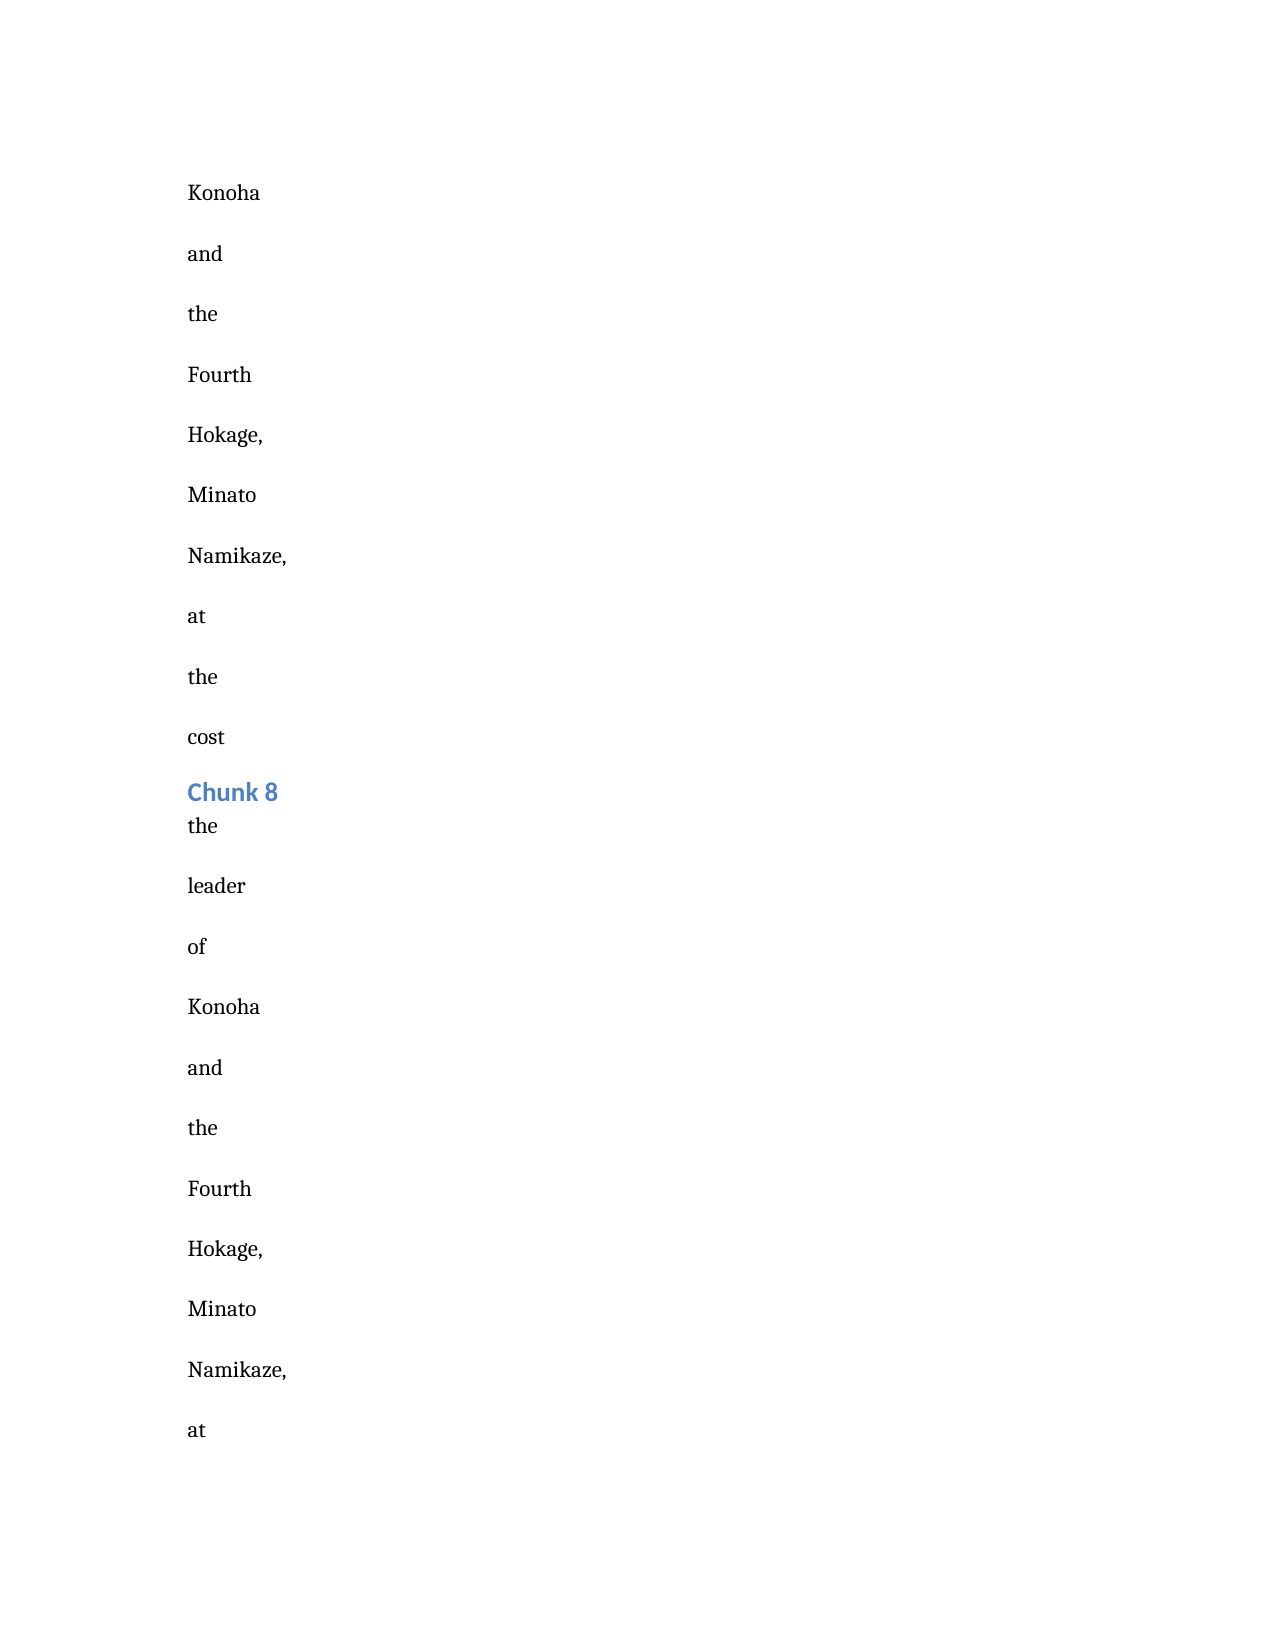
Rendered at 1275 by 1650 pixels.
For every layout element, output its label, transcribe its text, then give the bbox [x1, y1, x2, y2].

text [187, 150, 1087, 750]
subtitle Chunk 8 [187, 775, 1087, 808]
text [187, 813, 1087, 1474]
